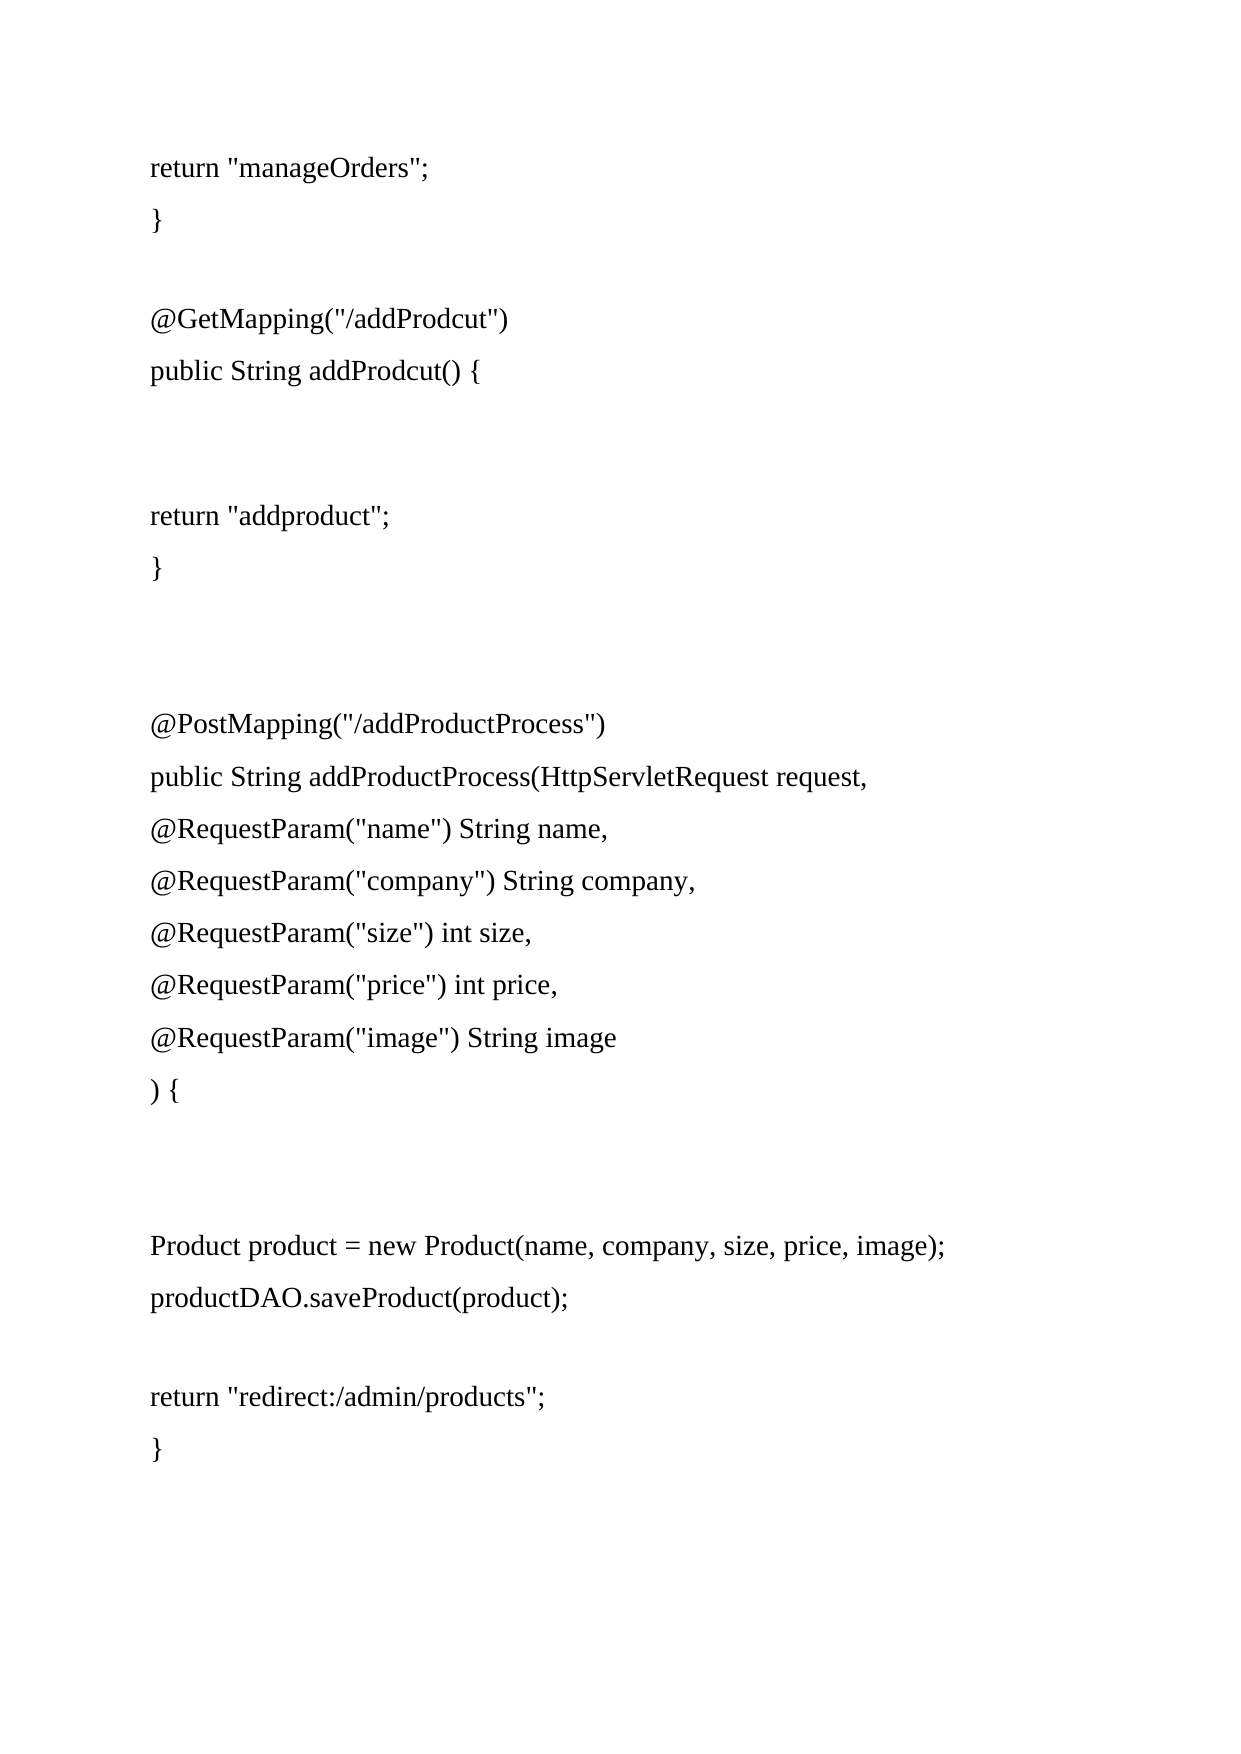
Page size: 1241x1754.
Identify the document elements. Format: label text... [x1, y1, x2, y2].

text return "addproduct"; [150, 498, 1090, 531]
text public String addProductProcess(HttpServletRequest request, [150, 759, 1090, 792]
text } [150, 202, 1090, 236]
text } [150, 1431, 1090, 1465]
text @RequestParam("company") String company, [150, 863, 1090, 897]
text } [150, 550, 1090, 583]
text @RequestParam("image") String image [150, 1020, 1090, 1053]
text @RequestParam("size") int size, [150, 915, 1090, 949]
text @GetMapping("/addProdcut") [150, 301, 1090, 334]
text public String addProdcut() { [150, 353, 1090, 386]
text @RequestParam("price") int price, [150, 967, 1090, 1001]
text ) { [150, 1072, 1090, 1105]
text return "redirect:/admin/products"; [150, 1379, 1090, 1413]
text Product product = new Product(name, company, size, price, image); [150, 1228, 1090, 1262]
text @PostMapping("/addProductProcess") [150, 707, 1090, 740]
text return "manageOrders"; [150, 150, 1090, 183]
text productDAO.saveProduct(product); [150, 1281, 1090, 1314]
text @RequestParam("name") String name, [150, 811, 1090, 844]
